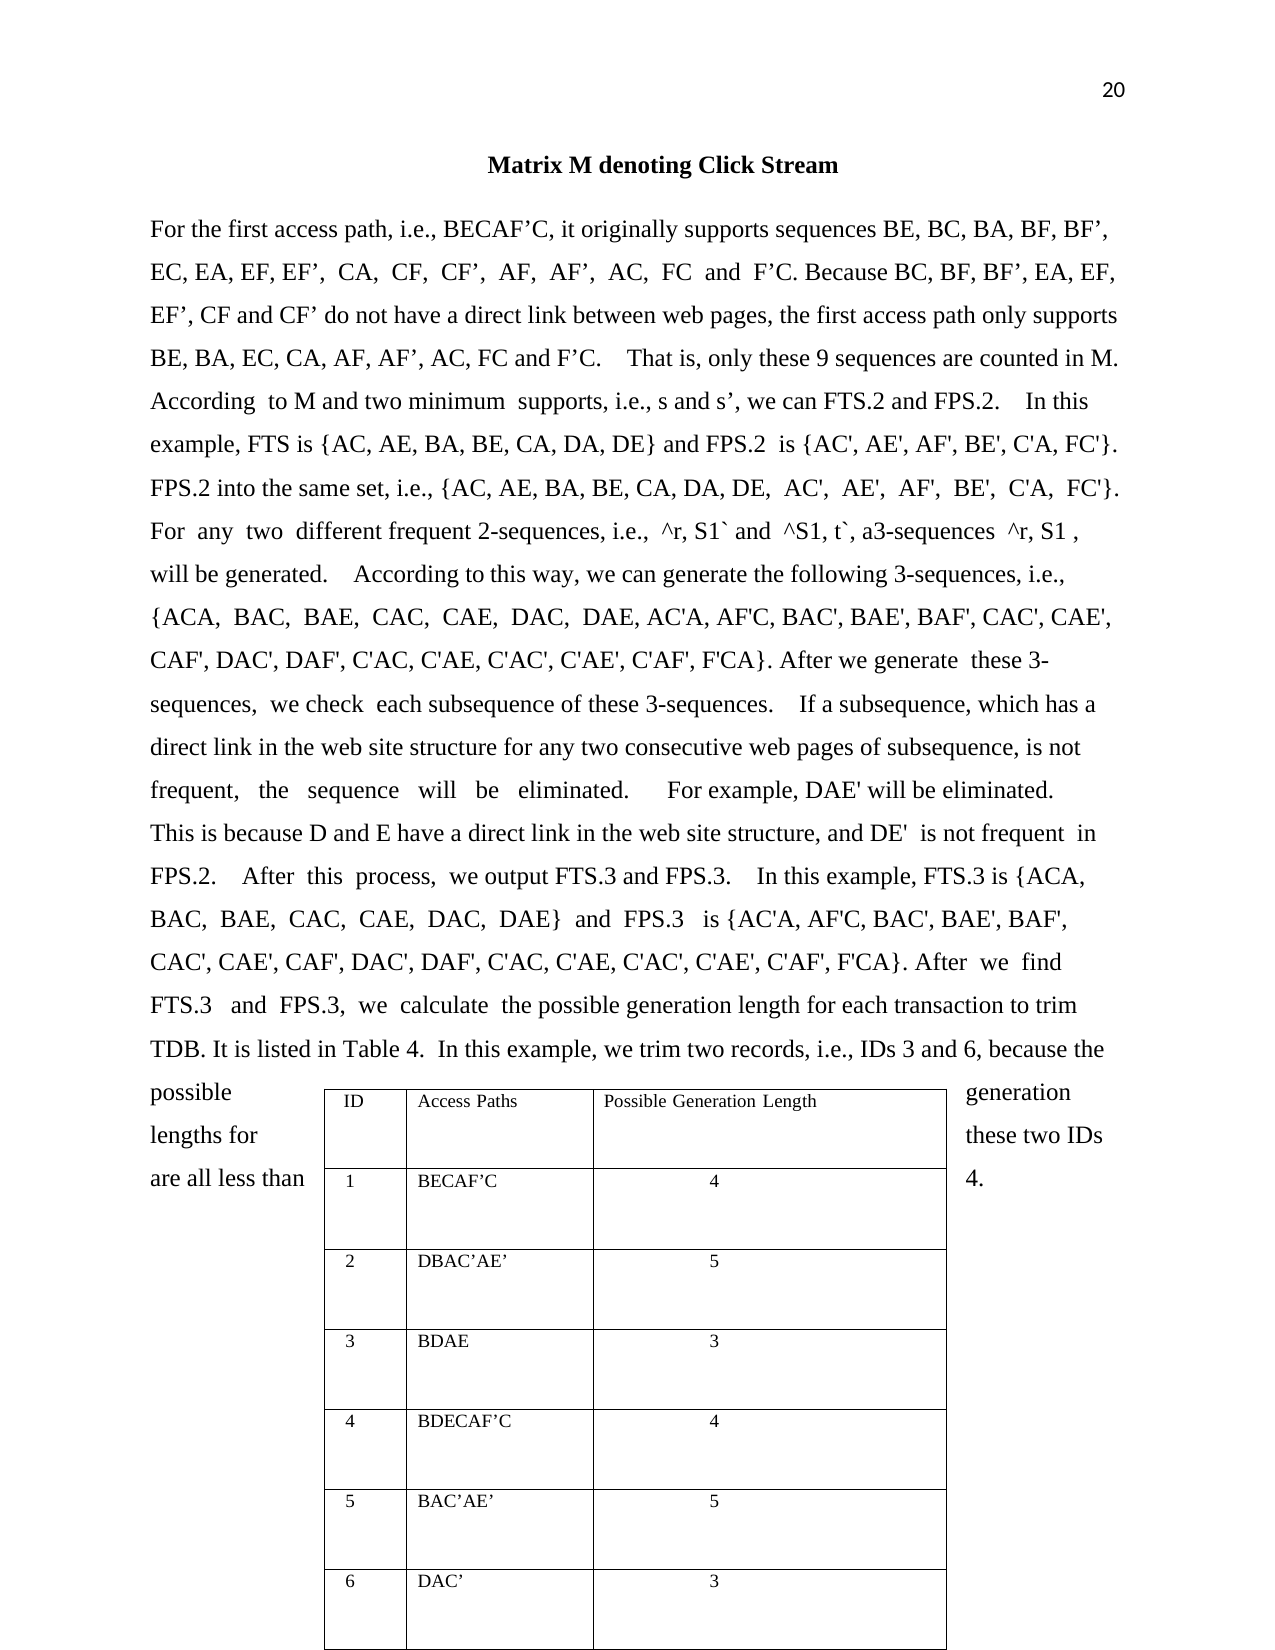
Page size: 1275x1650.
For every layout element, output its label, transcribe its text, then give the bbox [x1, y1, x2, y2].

table_cell 3 [594, 1570, 946, 1649]
table_cell DAC’ [407, 1570, 593, 1649]
table_cell 3 [594, 1330, 946, 1409]
table_header ID [325, 1090, 406, 1168]
text For the first access path, i.e., BECAF’C, it originally supports sequences BE, BC, BA, BF, BF’, EC, EA, EF, EF’, CA, CF, CF’, AF, AF’, AC, FC and F’C. Because BC, BF, BF’, EA, EF, EF’, CF and CF’ do not have a direct link between web pages, the first access path only supports BE, BA, EC, CA, AF, AF’, AC, FC and F’C. That is, only these 9 sequences are counted in M. According to M and two minimum supports, i.e., s and s’, we can FTS.2 and FPS.2. In this example, FTS is {AC, AE, BA, BE, CA, DA, DE} and FPS.2 is {AC', AE', AF', BE', C'A, FC'}. FPS.2 into the same set, i.e., {AC, AE, BA, BE, CA, DA, DE, AC', AE', AF', BE', C'A, FC'}. For any two different frequent 2-sequences, i.e., ^r, S1` and ^S1, t`, a3-sequences ^r, S1 , will be generated. According to this way, we can generate the following 3-sequences, i.e., {ACA, BAC, BAE, CAC, CAE, DAC, DAE, AC'A, AF'C, BAC', BAE', BAF', CAC', CAE', CAF', DAC', DAF', C'AC, C'AE, C'AC', C'AE', C'AF', F'CA}. After we generate these 3-sequences, we check each subsequence of these 3-sequences. If a subsequence, which has a direct link in the web site structure for any two consecutive web pages of subsequence, is not frequent, the sequence will be eliminated. For example, DAE' will be eliminated. This is because D and E have a direct link in the web site structure, and DE' is not frequent in FPS.2. After this process, we output FTS.3 and FPS.3. In this example, FTS.3 is {ACA, BAC, BAE, CAC, CAE, DAC, DAE} and FPS.3 is {AC'A, AF'C, BAC', BAE', BAF', CAC', CAE', CAF', DAC', DAF', C'AC, C'AE, C'AC', C'AE', C'AF', F'CA}. After we find FTS.3 and FPS.3, we calculate the possible generation length for each transaction to trim TDB. It is listed in Table 4. In this example, we trim two records, i.e., IDs 3 and 6, because the possible generation lengths for these two IDs are all less than 4. [150, 214, 1123, 1192]
table_header Access Paths [407, 1090, 593, 1168]
table_cell 5 [325, 1490, 406, 1569]
table_cell BAC’AE’ [407, 1490, 593, 1569]
table_cell 4 [325, 1410, 406, 1489]
table_cell 5 [594, 1490, 946, 1569]
table_cell 4 [594, 1169, 946, 1249]
text Matrix M denoting Click Stream [150, 150, 1123, 179]
table_cell 5 [594, 1250, 946, 1328]
table_cell BDECAF’C [407, 1410, 593, 1489]
table_cell 6 [325, 1570, 406, 1649]
table_cell BECAF’C [407, 1169, 593, 1249]
table_cell 3 [325, 1330, 406, 1409]
table_cell DBAC’AE’ [407, 1250, 593, 1328]
table_cell 1 [325, 1169, 406, 1249]
table_cell BDAE [407, 1330, 593, 1409]
table_cell 4 [594, 1410, 946, 1489]
table_cell 2 [325, 1250, 406, 1328]
table_header Possible Generation Length [594, 1090, 946, 1168]
